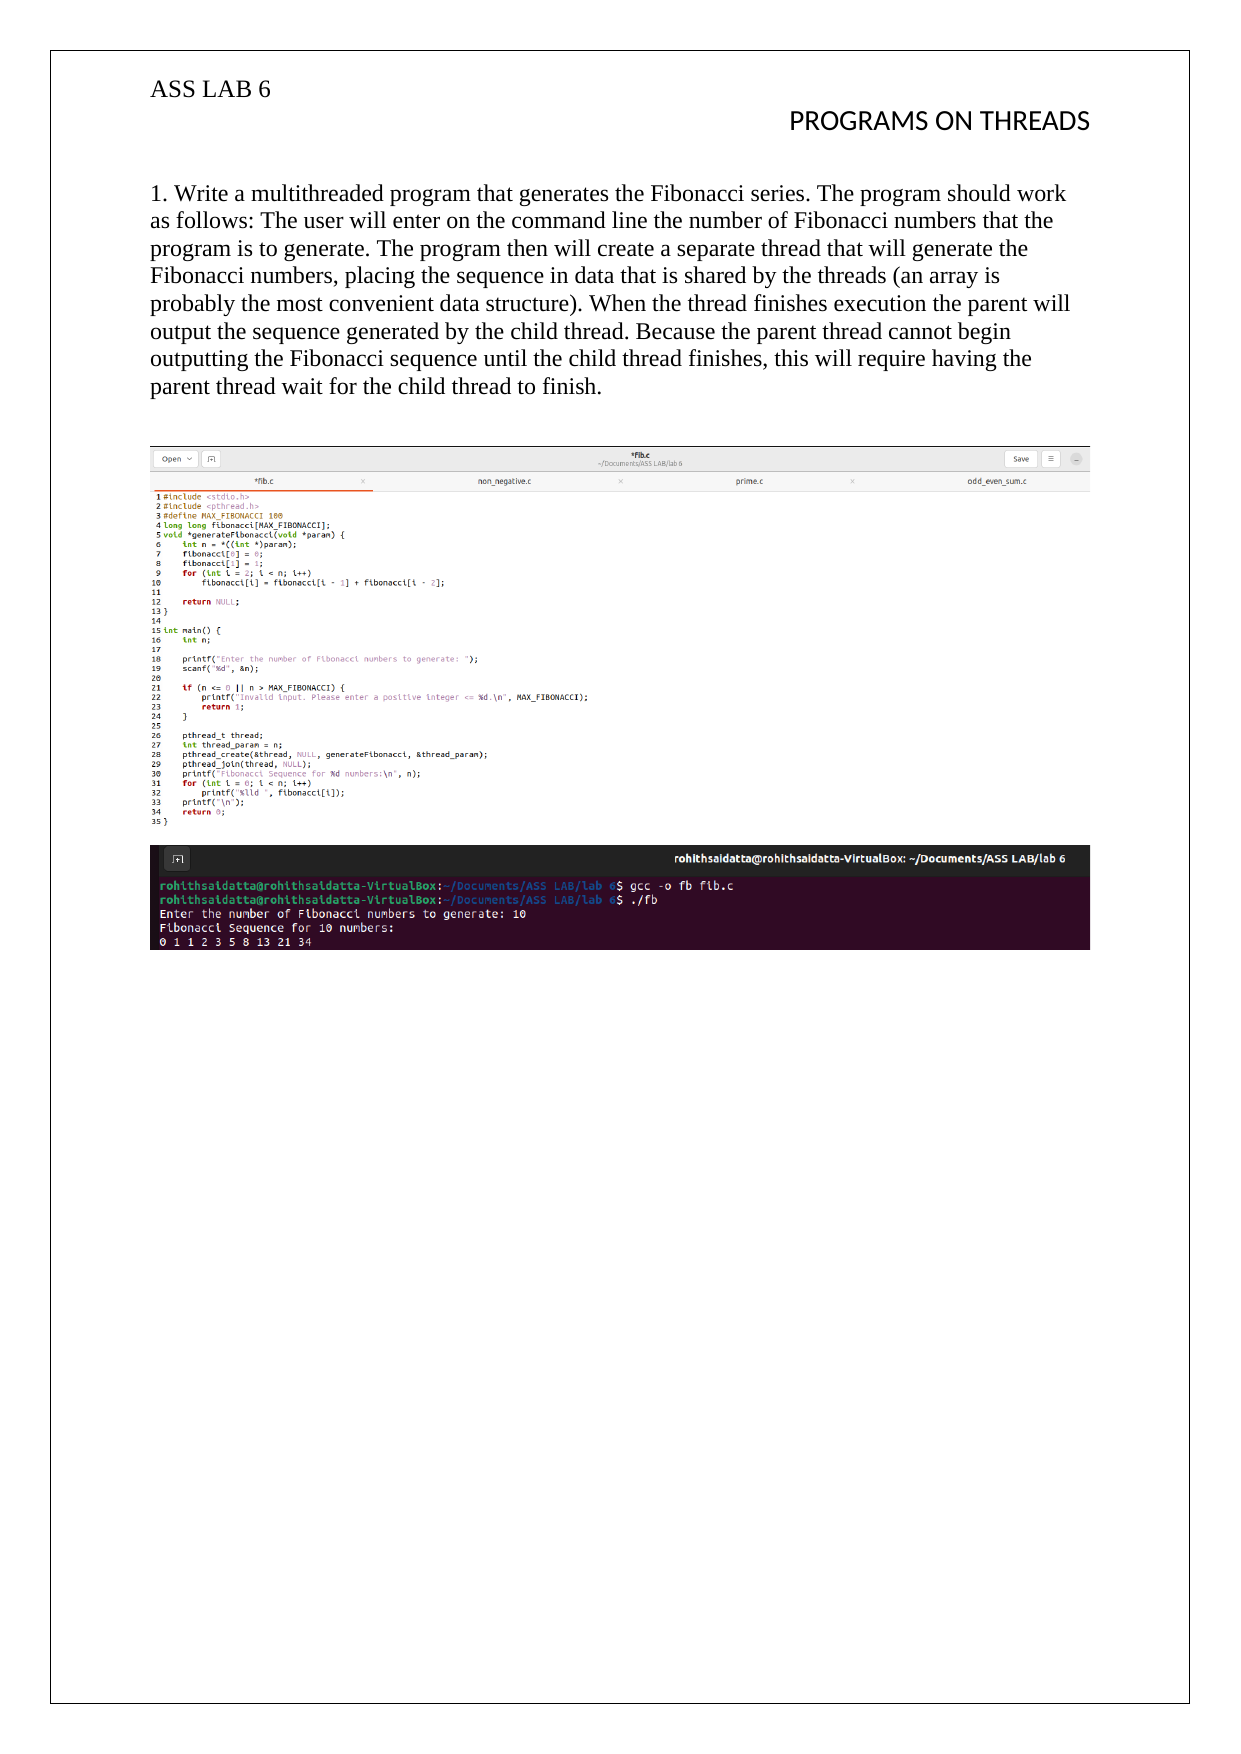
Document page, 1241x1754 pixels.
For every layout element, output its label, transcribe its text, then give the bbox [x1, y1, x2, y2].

picture [150, 845, 1091, 950]
picture [150, 446, 1091, 827]
text 1. Write a multithreaded program that generates the Fibonacci series. The program should work as follows: The user will enter on the command line the number of Fibonacci numbers that the program is to generate. The program then will create a separate thread that will generate the Fibonacci numbers, placing the sequence in data that is shared by the threads (an array is probably the most convenient data structure). When the thread finishes execution the parent will output the sequence generated by the child thread. Because the parent thread cannot begin outputting the Fibonacci sequence until the child thread finishes, this will require having the parent thread wait for the child thread to finish. [150, 179, 1090, 399]
